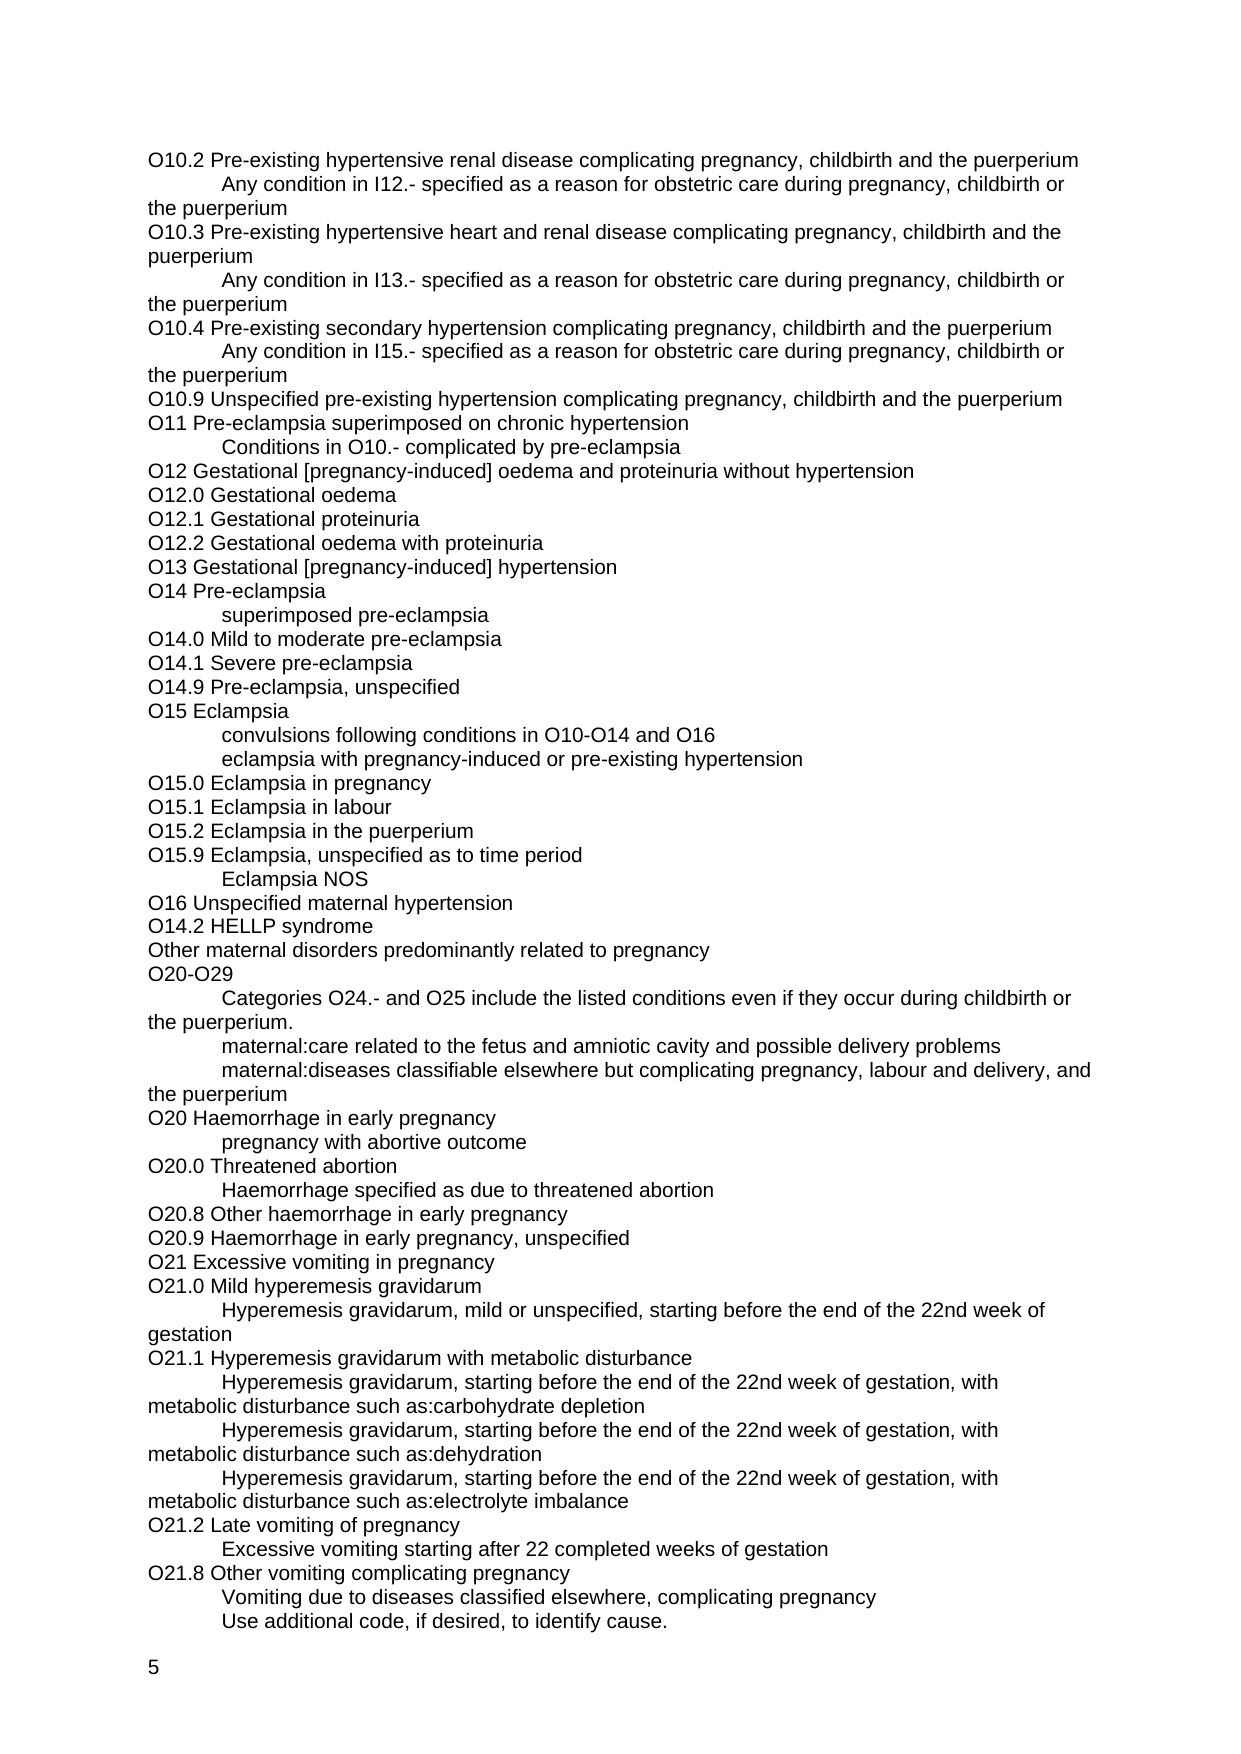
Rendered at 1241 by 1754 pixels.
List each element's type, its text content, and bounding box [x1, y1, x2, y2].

text convulsions following conditions in O10-O14 and O16 [148, 723, 1092, 747]
text O21.1 Hyperemesis gravidarum with metabolic disturbance [148, 1346, 1092, 1369]
text O10.3 Pre-existing hypertensive heart and renal disease complicating pregnancy, childbirth and the puerperium [148, 219, 1092, 267]
text Use additional code, if desired, to identify cause. [148, 1609, 1092, 1633]
text O14 Pre-eclampsia [148, 579, 1092, 603]
text O11 Pre-eclampsia superimposed on chronic hypertension [148, 411, 1092, 435]
text O12 Gestational [pregnancy-induced] oedema and proteinuria without hypertension [148, 459, 1092, 483]
text O16 Unspecified maternal hypertension [148, 890, 1092, 914]
text O21.0 Mild hyperemesis gravidarum [148, 1274, 1092, 1298]
text maternal:diseases classifiable elsewhere but complicating pregnancy, labour and delivery, and the puerperium [148, 1058, 1092, 1106]
text O15.1 Eclampsia in labour [148, 794, 1092, 818]
text O10.4 Pre-existing secondary hypertension complicating pregnancy, childbirth and the puerperium [148, 315, 1092, 339]
text O20 Haemorrhage in early pregnancy [148, 1106, 1092, 1130]
text O15 Eclampsia [148, 699, 1092, 723]
text Other maternal disorders predominantly related to pregnancy [148, 938, 1092, 962]
text Hyperemesis gravidarum, starting before the end of the 22nd week of gestation, with metabolic disturbance such as:electrolyte imbalance [148, 1465, 1092, 1513]
text Haemorrhage specified as due to threatened abortion [148, 1178, 1092, 1202]
text Hyperemesis gravidarum, starting before the end of the 22nd week of gestation, with metabolic disturbance such as:dehydration [148, 1417, 1092, 1465]
text O14.9 Pre-eclampsia, unspecified [148, 675, 1092, 699]
text O12.0 Gestational oedema [148, 483, 1092, 507]
text pregnancy with abortive outcome [148, 1130, 1092, 1154]
text Conditions in O10.- complicated by pre-eclampsia [148, 435, 1092, 459]
text O21.8 Other vomiting complicating pregnancy [148, 1561, 1092, 1585]
text O14.1 Severe pre-eclampsia [148, 651, 1092, 675]
text Any condition in I15.- specified as a reason for obstetric care during pregnancy, childbirth or the puerperium [148, 339, 1092, 387]
text Excessive vomiting starting after 22 completed weeks of gestation [148, 1537, 1092, 1561]
text Any condition in I13.- specified as a reason for obstetric care during pregnancy, childbirth or the puerperium [148, 267, 1092, 315]
text O12.1 Gestational proteinuria [148, 507, 1092, 531]
text maternal:care related to the fetus and amniotic cavity and possible delivery problems [148, 1034, 1092, 1058]
text Hyperemesis gravidarum, starting before the end of the 22nd week of gestation, with metabolic disturbance such as:carbohydrate depletion [148, 1369, 1092, 1417]
text O12.2 Gestational oedema with proteinuria [148, 531, 1092, 555]
text O13 Gestational [pregnancy-induced] hypertension [148, 555, 1092, 579]
text Hyperemesis gravidarum, mild or unspecified, starting before the end of the 22nd week of gestation [148, 1298, 1092, 1346]
text Any condition in I12.- specified as a reason for obstetric care during pregnancy, childbirth or the puerperium [148, 172, 1092, 219]
text Vomiting due to diseases classified elsewhere, complicating pregnancy [148, 1585, 1092, 1609]
text O20.8 Other haemorrhage in early pregnancy [148, 1202, 1092, 1226]
text O20-O29 [148, 962, 1092, 986]
text O21.2 Late vomiting of pregnancy [148, 1513, 1092, 1537]
text superimposed pre-eclampsia [148, 603, 1092, 627]
text O10.2 Pre-existing hypertensive renal disease complicating pregnancy, childbirth and the puerperium [148, 148, 1092, 172]
text O15.2 Eclampsia in the puerperium [148, 818, 1092, 842]
text O20.9 Haemorrhage in early pregnancy, unspecified [148, 1226, 1092, 1250]
text Categories O24.- and O25 include the listed conditions even if they occur during childbirth or the puerperium. [148, 986, 1092, 1034]
text O15.0 Eclampsia in pregnancy [148, 771, 1092, 794]
text O21 Excessive vomiting in pregnancy [148, 1250, 1092, 1274]
text O20.0 Threatened abortion [148, 1154, 1092, 1178]
text O14.0 Mild to moderate pre-eclampsia [148, 627, 1092, 651]
text O15.9 Eclampsia, unspecified as to time period [148, 842, 1092, 866]
text O10.9 Unspecified pre-existing hypertension complicating pregnancy, childbirth and the puerperium [148, 387, 1092, 411]
text O14.2 HELLP syndrome [148, 914, 1092, 938]
text eclampsia with pregnancy-induced or pre-existing hypertension [148, 747, 1092, 771]
text Eclampsia NOS [148, 866, 1092, 890]
